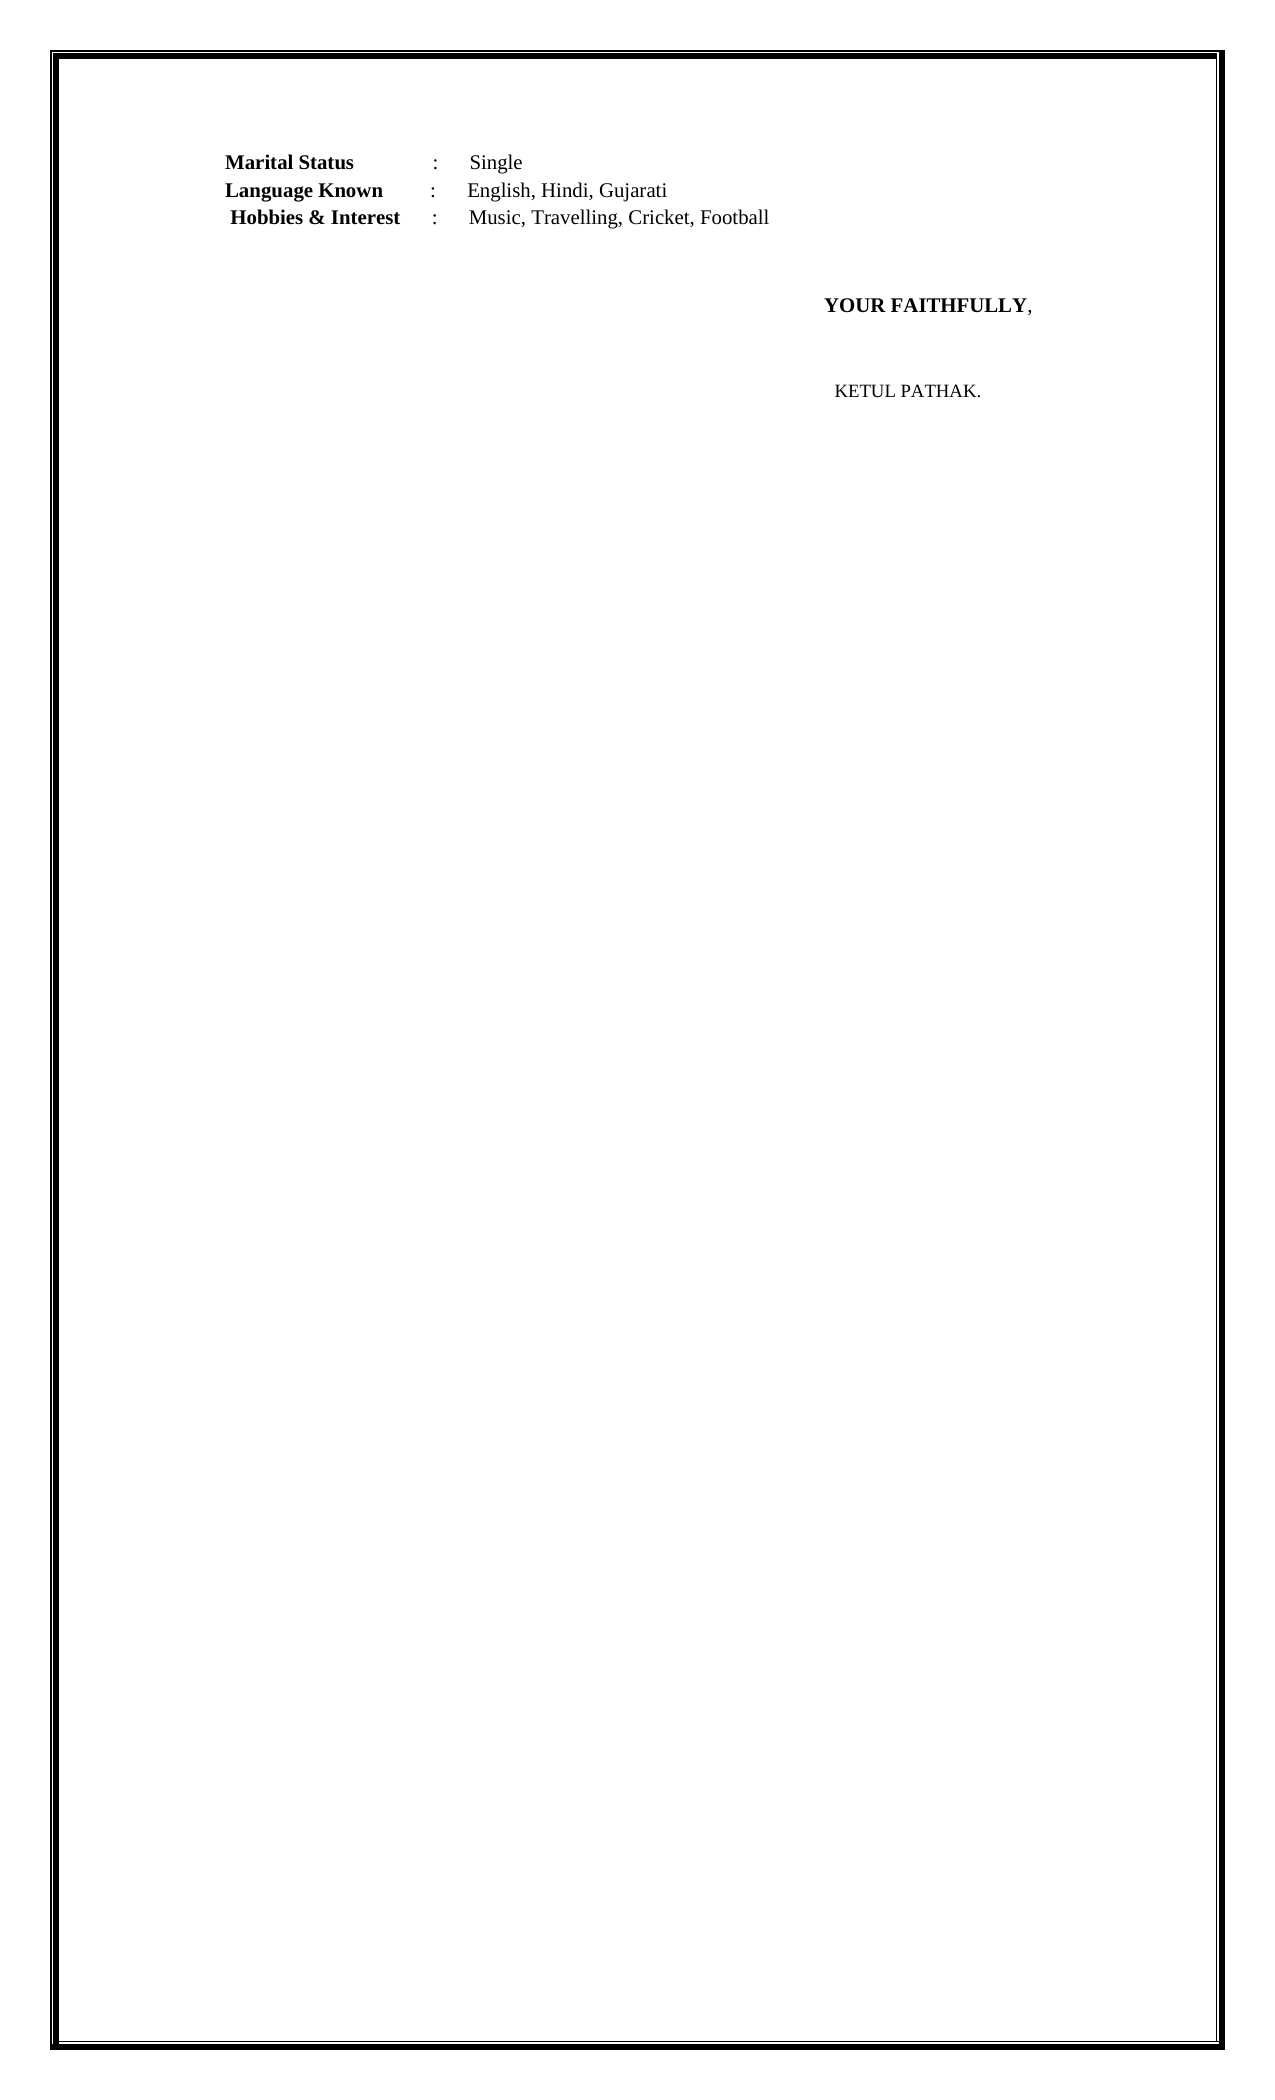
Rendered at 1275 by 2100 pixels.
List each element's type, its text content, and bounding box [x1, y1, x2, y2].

list Language Known : English, Hindi, Gujarati [225, 178, 1172, 202]
list KETUL PATHAK. [225, 380, 1172, 402]
list YOUR FAITHFULLY, [225, 293, 1172, 317]
list Marital Status : Single [225, 150, 1172, 174]
list Hobbies & Interest : Music, Travelling, Cricket, Football [225, 205, 1172, 229]
